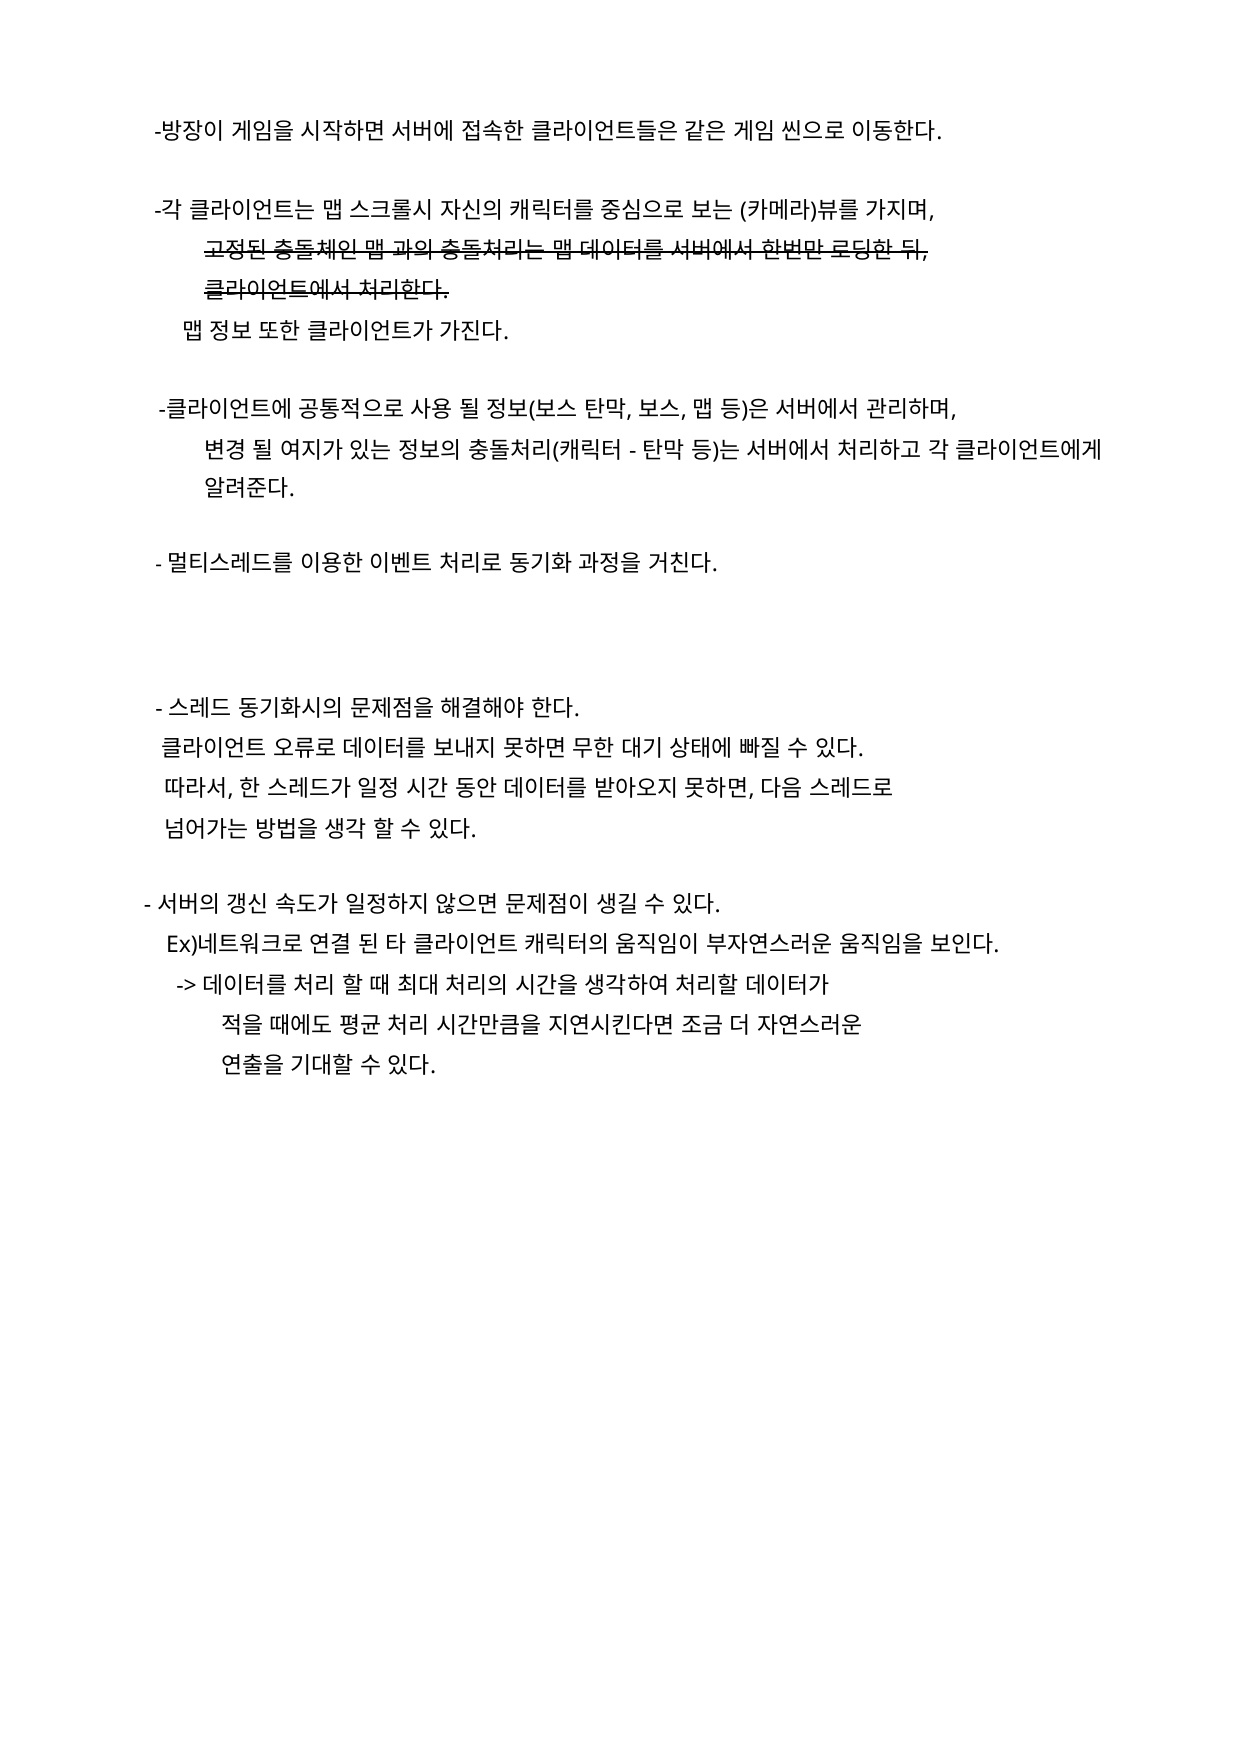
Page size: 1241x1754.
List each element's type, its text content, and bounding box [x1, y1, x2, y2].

text 클라이언트에서 처리한다. [158, 272, 1165, 306]
text 클라이언트 오류로 데이터를 보내지 못하면 무한 대기 상태에 빠질 수 있다. [75, 730, 1165, 763]
text Ex)네트워크로 연결 된 타 클라이언트 캐릭터의 움직임이 부자연스러운 움직임을 보인다. [166, 926, 1165, 959]
text 따라서, 한 스레드가 일정 시간 동안 데이터를 받아오지 못하면, 다음 스레드로 [75, 770, 1165, 803]
text -각 클라이언트는 맵 스크롤시 자신의 캐릭터를 중심으로 보는 (카메라)뷰를 가지며, [154, 191, 1165, 225]
text 맵 정보 또한 클라이언트가 가진다. [75, 313, 1165, 346]
text 고정된 충돌체인 맵 과의 충돌처리는 맵 데이터를 서버에서 한번만 로딩한 뒤, [158, 232, 1165, 265]
text 변경 될 여지가 있는 정보의 충돌처리(캐릭터 - 탄막 등)는 서버에서 처리하고 각 클라이언트에게 알려준다. [204, 432, 1165, 503]
text - 멀티스레드를 이용한 이벤트 처리로 동기화 과정을 거친다. [75, 545, 1165, 578]
text - 스레드 동기화시의 문제점을 해결해야 한다. [75, 689, 1165, 723]
text 연출을 기대할 수 있다. [221, 1047, 1165, 1081]
text 넘어가는 방법을 생각 할 수 있다. [75, 811, 1165, 844]
text -방장이 게임을 시작하면 서버에 접속한 클라이언트들은 같은 게임 씬으로 이동한다. [154, 113, 1165, 146]
text 적을 때에도 평균 처리 시간만큼을 지연시킨다면 조금 더 자연스러운 [221, 1007, 1165, 1040]
text -클라이언트에 공통적으로 사용 될 정보(보스 탄막, 보스, 맵 등)은 서버에서 관리하며, [75, 391, 1165, 424]
text -> 데이터를 처리 할 때 최대 처리의 시간을 생각하여 처리할 데이터가 [75, 967, 1165, 1000]
text - 서버의 갱신 속도가 일정하지 않으면 문제점이 생길 수 있다. [75, 886, 1165, 919]
